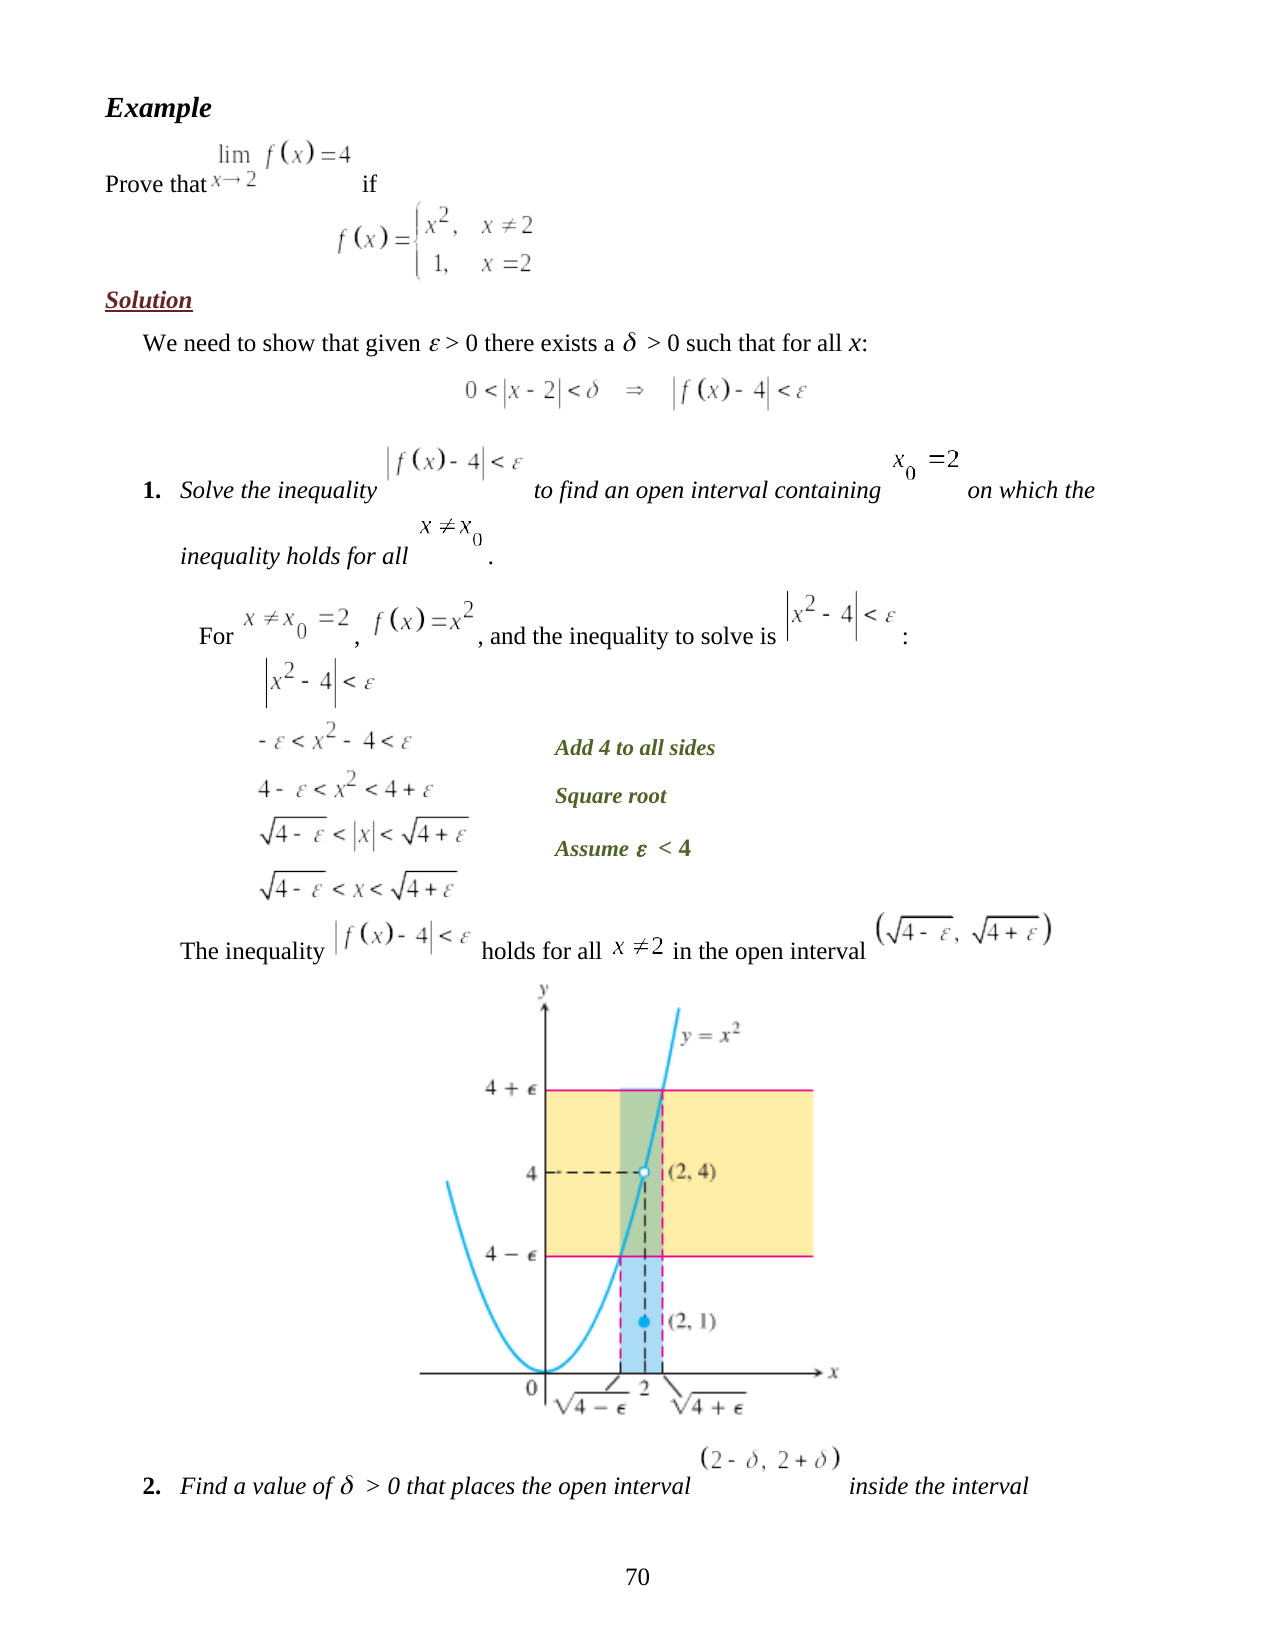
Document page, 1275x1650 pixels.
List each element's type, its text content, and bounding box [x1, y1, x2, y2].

list Solve the inequality to find an open interval containing on which the inequality holds for all . [142, 441, 1170, 570]
text Example [105, 90, 1170, 123]
text Add 4 to all sides [255, 716, 1170, 760]
text Square root [255, 764, 1170, 808]
text We need to show that given > 0 there exists a > 0 such that for all x: [142, 326, 1170, 358]
text For , , and the inequality to solve is : [199, 586, 1170, 650]
text The inequality holds for all in the open interval [180, 909, 1170, 965]
text Assume < 4 [255, 813, 1170, 862]
picture [419, 965, 856, 1436]
text Prove that if [105, 136, 1170, 198]
text Solution [105, 285, 1170, 314]
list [142, 1440, 1170, 1501]
